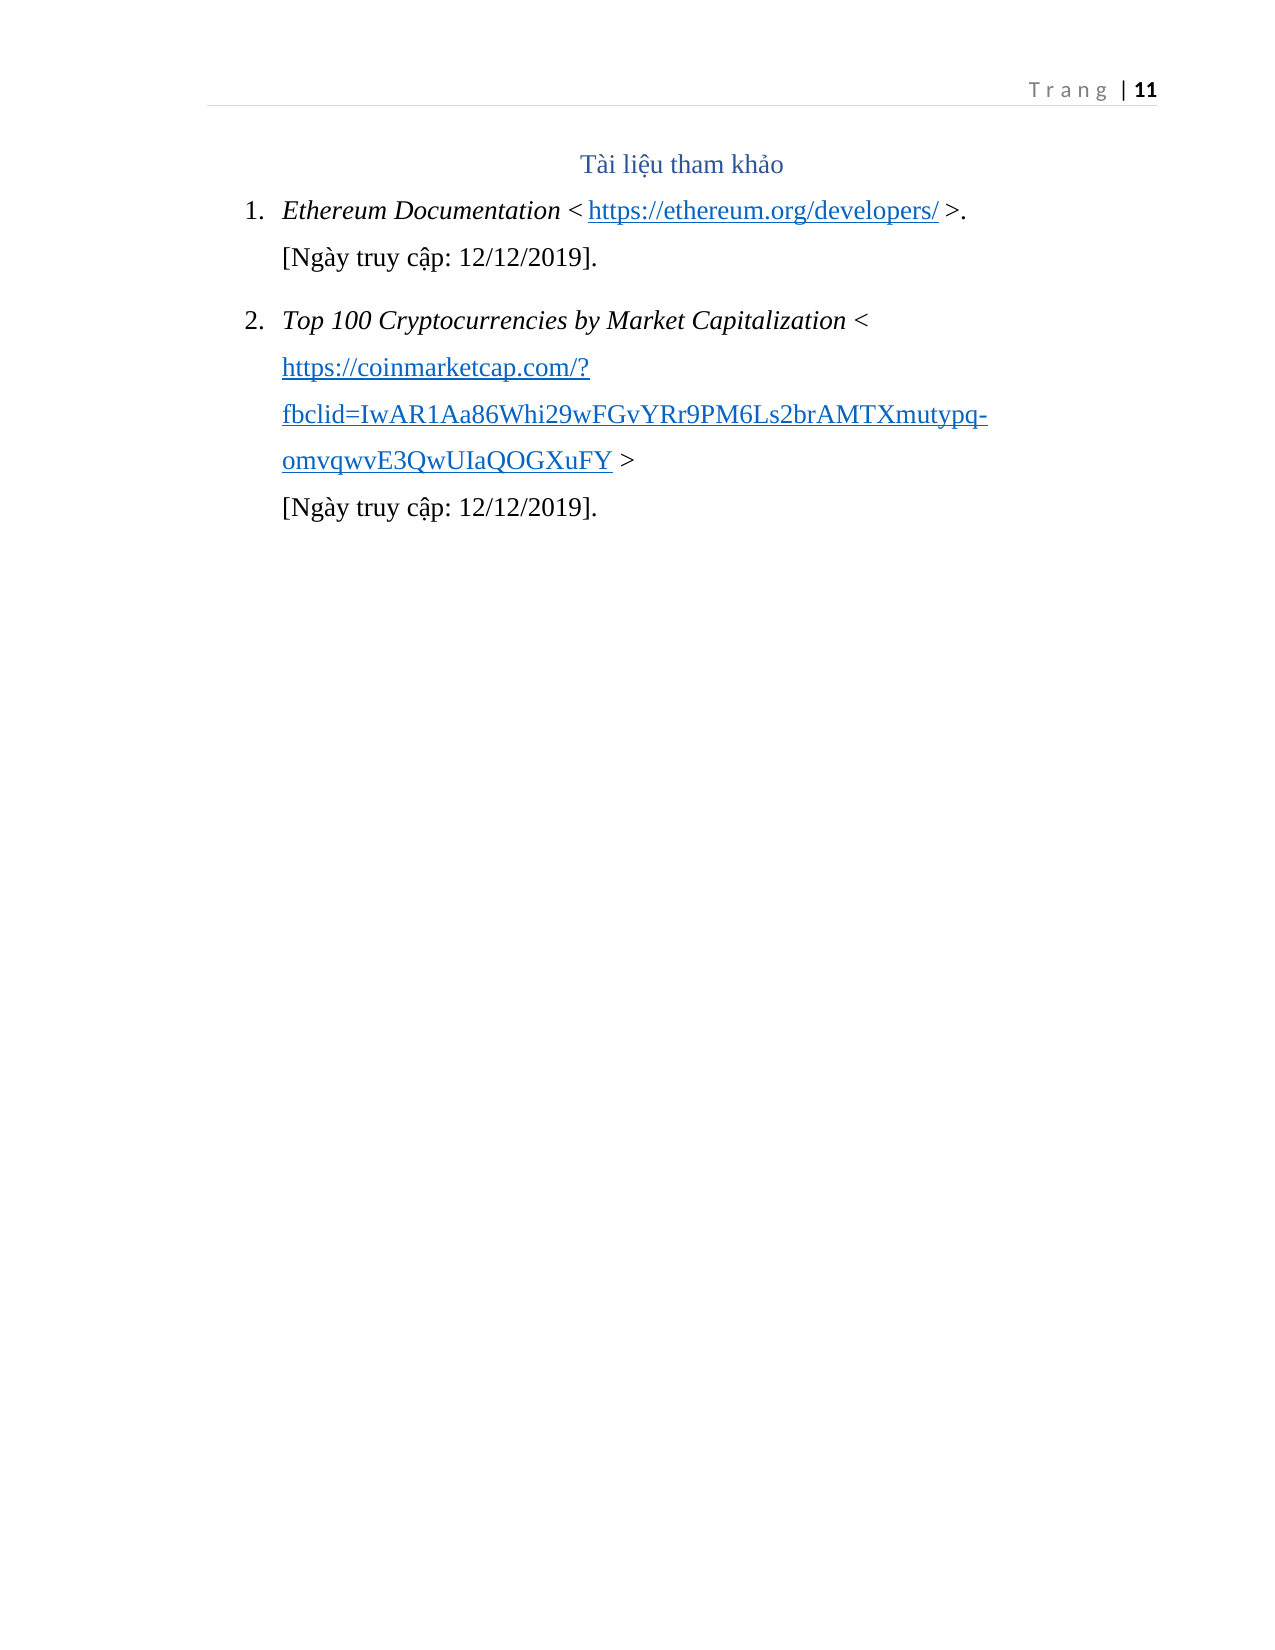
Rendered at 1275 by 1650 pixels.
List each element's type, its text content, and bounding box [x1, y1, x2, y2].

list Top 100 Cryptocurrencies by Market Capitalization < https://coinmarketcap.com/?fbclid=IwAR1Aa86Whi29wFGvYRr9PM6Ls2brAMTXmutypq-omvqwvE3QwUIaQOGXuFY > [244, 304, 1157, 476]
subtitle Tài liệu tham khảo [207, 148, 1157, 179]
list [Ngày truy cập: 12/12/2019]. [282, 491, 1157, 522]
list Ethereum Documentation < https://ethereum.org/developers/ >. [244, 194, 1157, 226]
text [Ngày truy cập: 12/12/2019]. [282, 241, 1157, 272]
